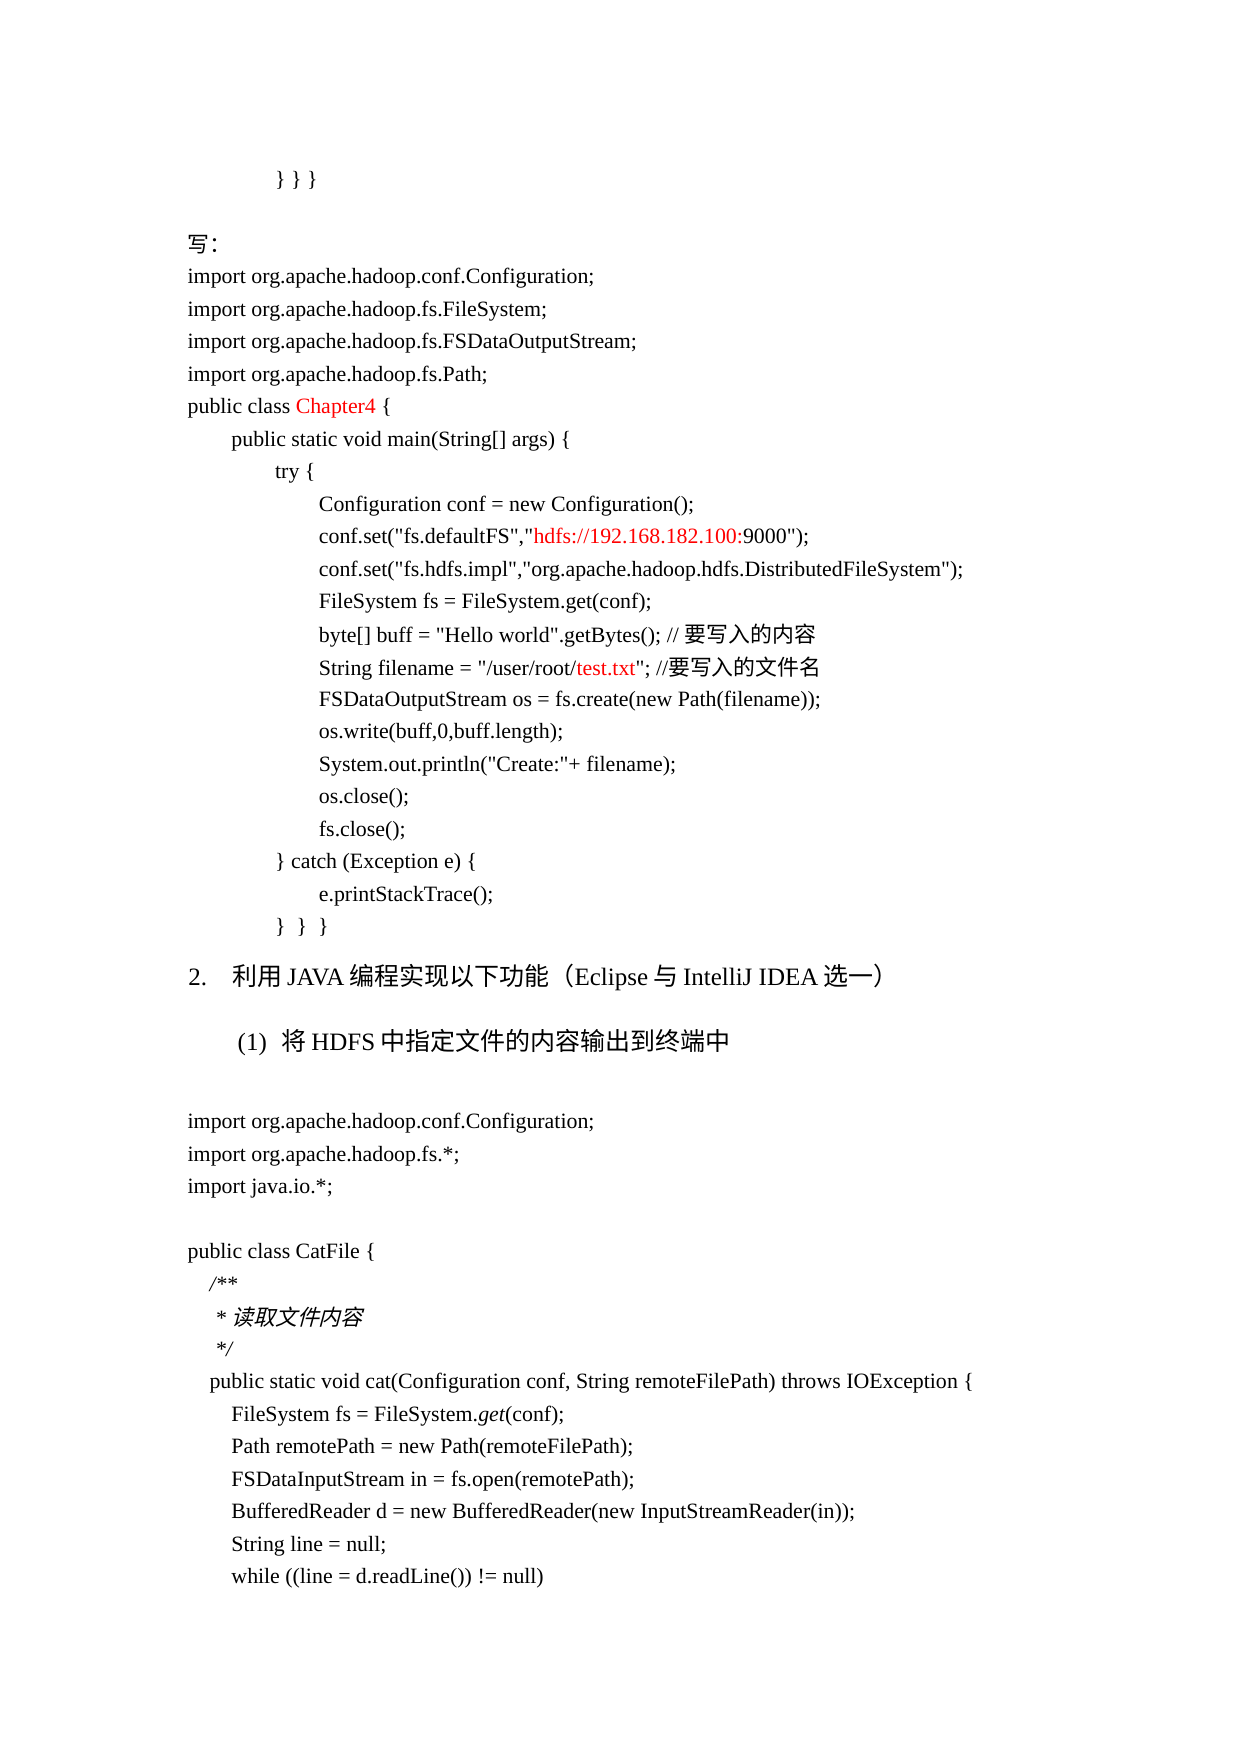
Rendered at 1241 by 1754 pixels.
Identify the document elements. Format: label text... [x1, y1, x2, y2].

text String filename = "/user/root/test.txt"; //要写入的文件名 [187, 649, 1053, 682]
text 写： [187, 227, 1053, 259]
text os.close(); [187, 779, 1053, 812]
text System.out.println("Create:"+ filename); [187, 747, 1053, 779]
text } } } [187, 162, 1053, 194]
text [187, 1104, 1053, 1592]
text try { [187, 454, 1053, 487]
text public class Chapter4 { [187, 389, 1053, 422]
text } } } [187, 909, 1053, 942]
text public static void main(String[] args) { [187, 422, 1053, 454]
text Configuration conf = new Configuration(); [187, 487, 1053, 519]
text fs.close(); [187, 812, 1053, 844]
text conf.set("fs.hdfs.impl","org.apache.hadoop.hdfs.DistributedFileSystem"); [187, 552, 1053, 584]
text os.write(buff,0,buff.length); [187, 714, 1053, 747]
text byte[] buff = "Hello world".getBytes(); // 要写入的内容 [187, 617, 1053, 649]
text import org.apache.hadoop.fs.Path; [187, 357, 1053, 389]
text FileSystem fs = FileSystem.get(conf); [187, 584, 1053, 617]
text } catch (Exception e) { [187, 844, 1053, 877]
text conf.set("fs.defaultFS","hdfs://192.168.182.100:9000"); [187, 519, 1053, 552]
list 将HDFS中指定文件的内容输出到终端中 [237, 1007, 1053, 1072]
text e.printStackTrace(); [187, 877, 1053, 909]
list 利用JAVA编程实现以下功能（Eclipse与IntelliJ IDEA选一） [188, 942, 1053, 1007]
text import org.apache.hadoop.conf.Configuration; [187, 259, 1053, 292]
text import org.apache.hadoop.fs.FSDataOutputStream; [187, 324, 1053, 357]
text FSDataOutputStream os = fs.create(new Path(filename)); [187, 682, 1053, 714]
text import org.apache.hadoop.fs.FileSystem; [187, 292, 1053, 324]
